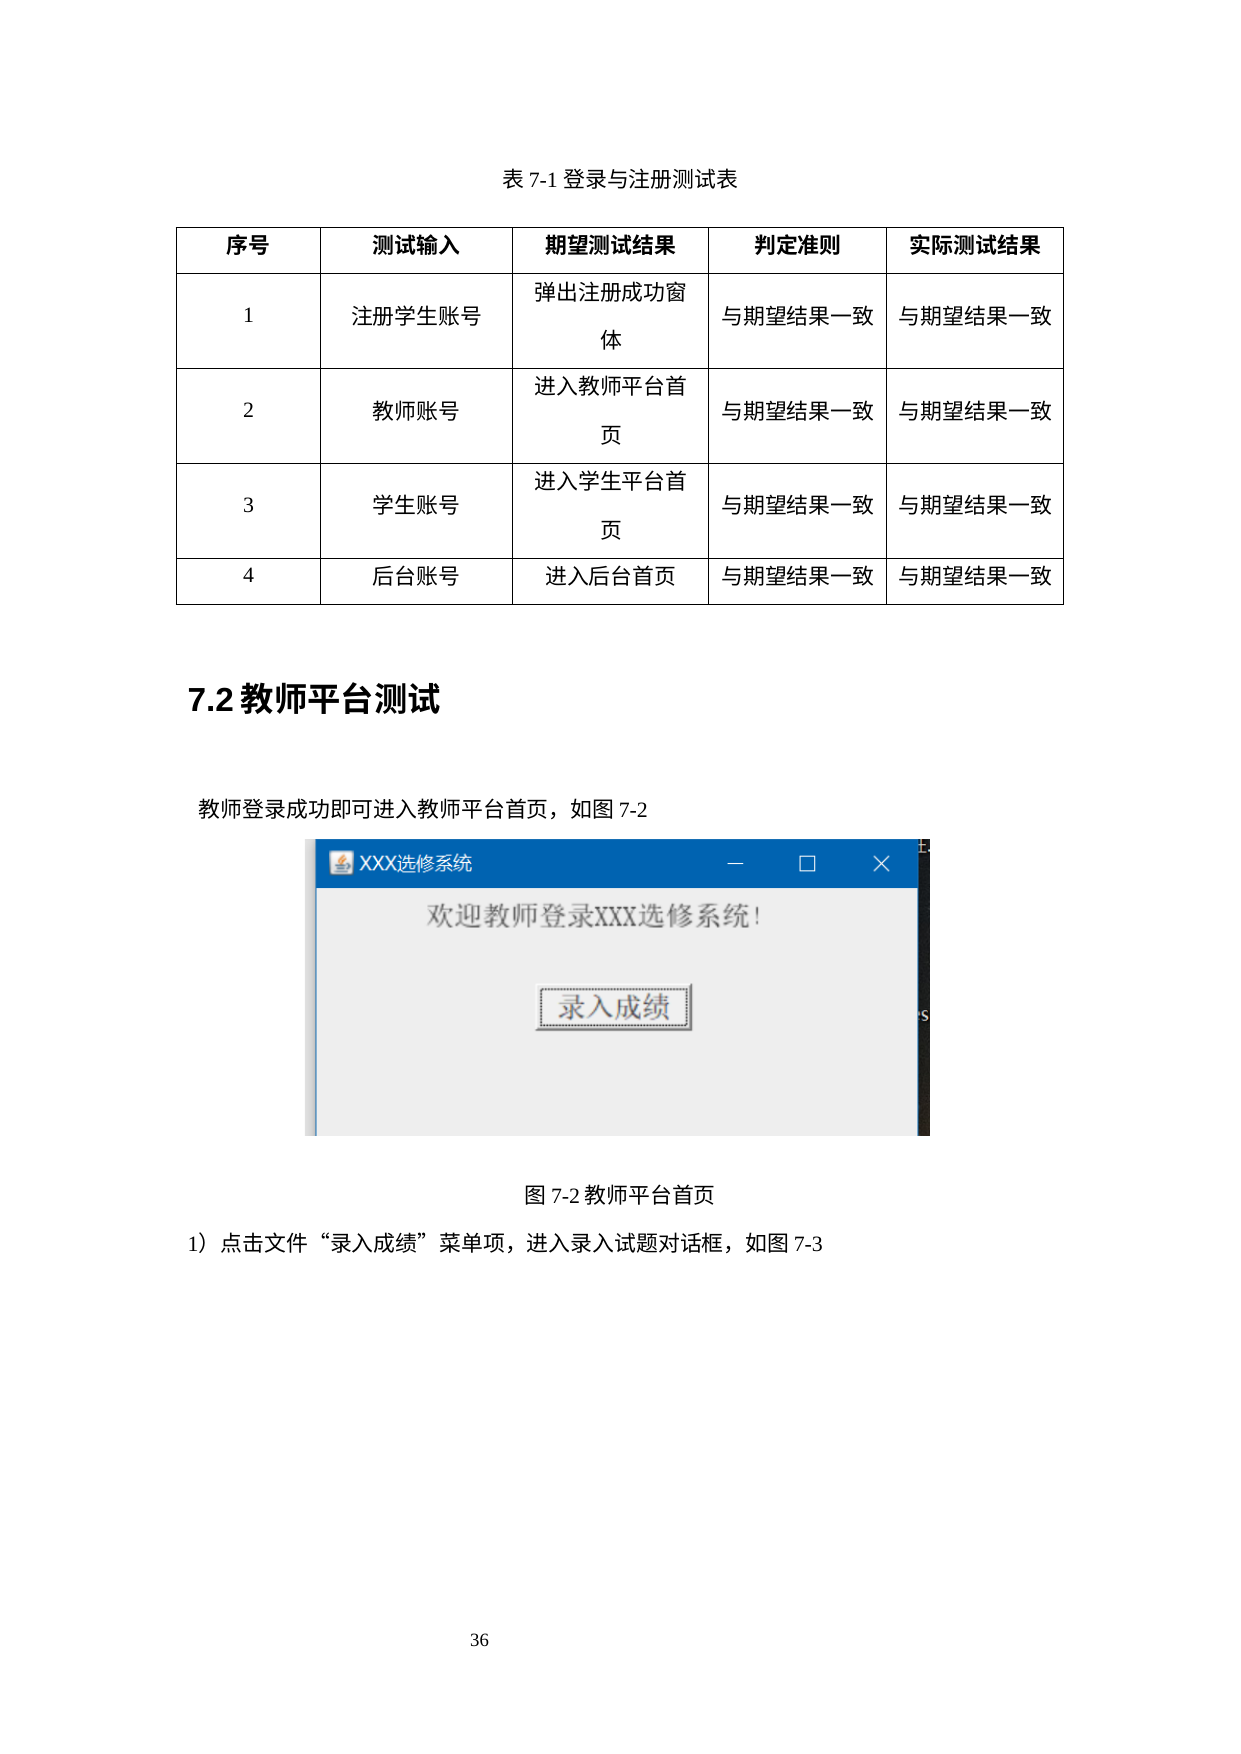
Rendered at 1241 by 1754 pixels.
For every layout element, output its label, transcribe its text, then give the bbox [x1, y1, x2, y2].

table_header 期望测试结果 [513, 228, 708, 273]
table_cell 后台账号 [321, 559, 512, 603]
table_cell 4 [177, 559, 320, 603]
text 教师登录成功即可进入教师平台首页，如图7-2 [187, 791, 1053, 824]
table_cell 2 [177, 369, 320, 463]
table_cell 学生账号 [321, 464, 512, 557]
table_cell 教师账号 [321, 369, 512, 463]
table_cell 弹出注册成功窗体 [513, 274, 708, 368]
table_cell 与期望结果一致 [887, 559, 1063, 603]
table_cell 与期望结果一致 [709, 274, 886, 368]
table_cell 进入学生平台首页 [513, 464, 708, 557]
table_cell 1 [177, 274, 320, 368]
table_header 测试输入 [321, 228, 512, 273]
table_cell 3 [177, 464, 320, 557]
table_cell 与期望结果一致 [887, 274, 1063, 368]
table_cell 与期望结果一致 [709, 559, 886, 603]
text 图7-2教师平台首页 [187, 1177, 1053, 1210]
text 表7-1 登录与注册测试表 [187, 162, 1053, 194]
table_cell 与期望结果一致 [887, 464, 1063, 557]
table_header 序号 [177, 228, 320, 273]
table_cell 注册学生账号 [321, 274, 512, 368]
table_cell 进入后台首页 [513, 559, 708, 603]
table_header 判定准则 [709, 228, 886, 273]
subtitle 7.2教师平台测试 [187, 664, 1053, 729]
table_header 实际测试结果 [887, 228, 1063, 273]
text 1）点击文件“录入成绩”菜单项，进入录入试题对话框，如图7-3 [187, 1226, 1053, 1258]
table_cell 与期望结果一致 [709, 464, 886, 557]
picture [304, 839, 930, 1136]
table_cell 与期望结果一致 [709, 369, 886, 463]
table_cell 与期望结果一致 [887, 369, 1063, 463]
table_cell 进入教师平台首页 [513, 369, 708, 463]
